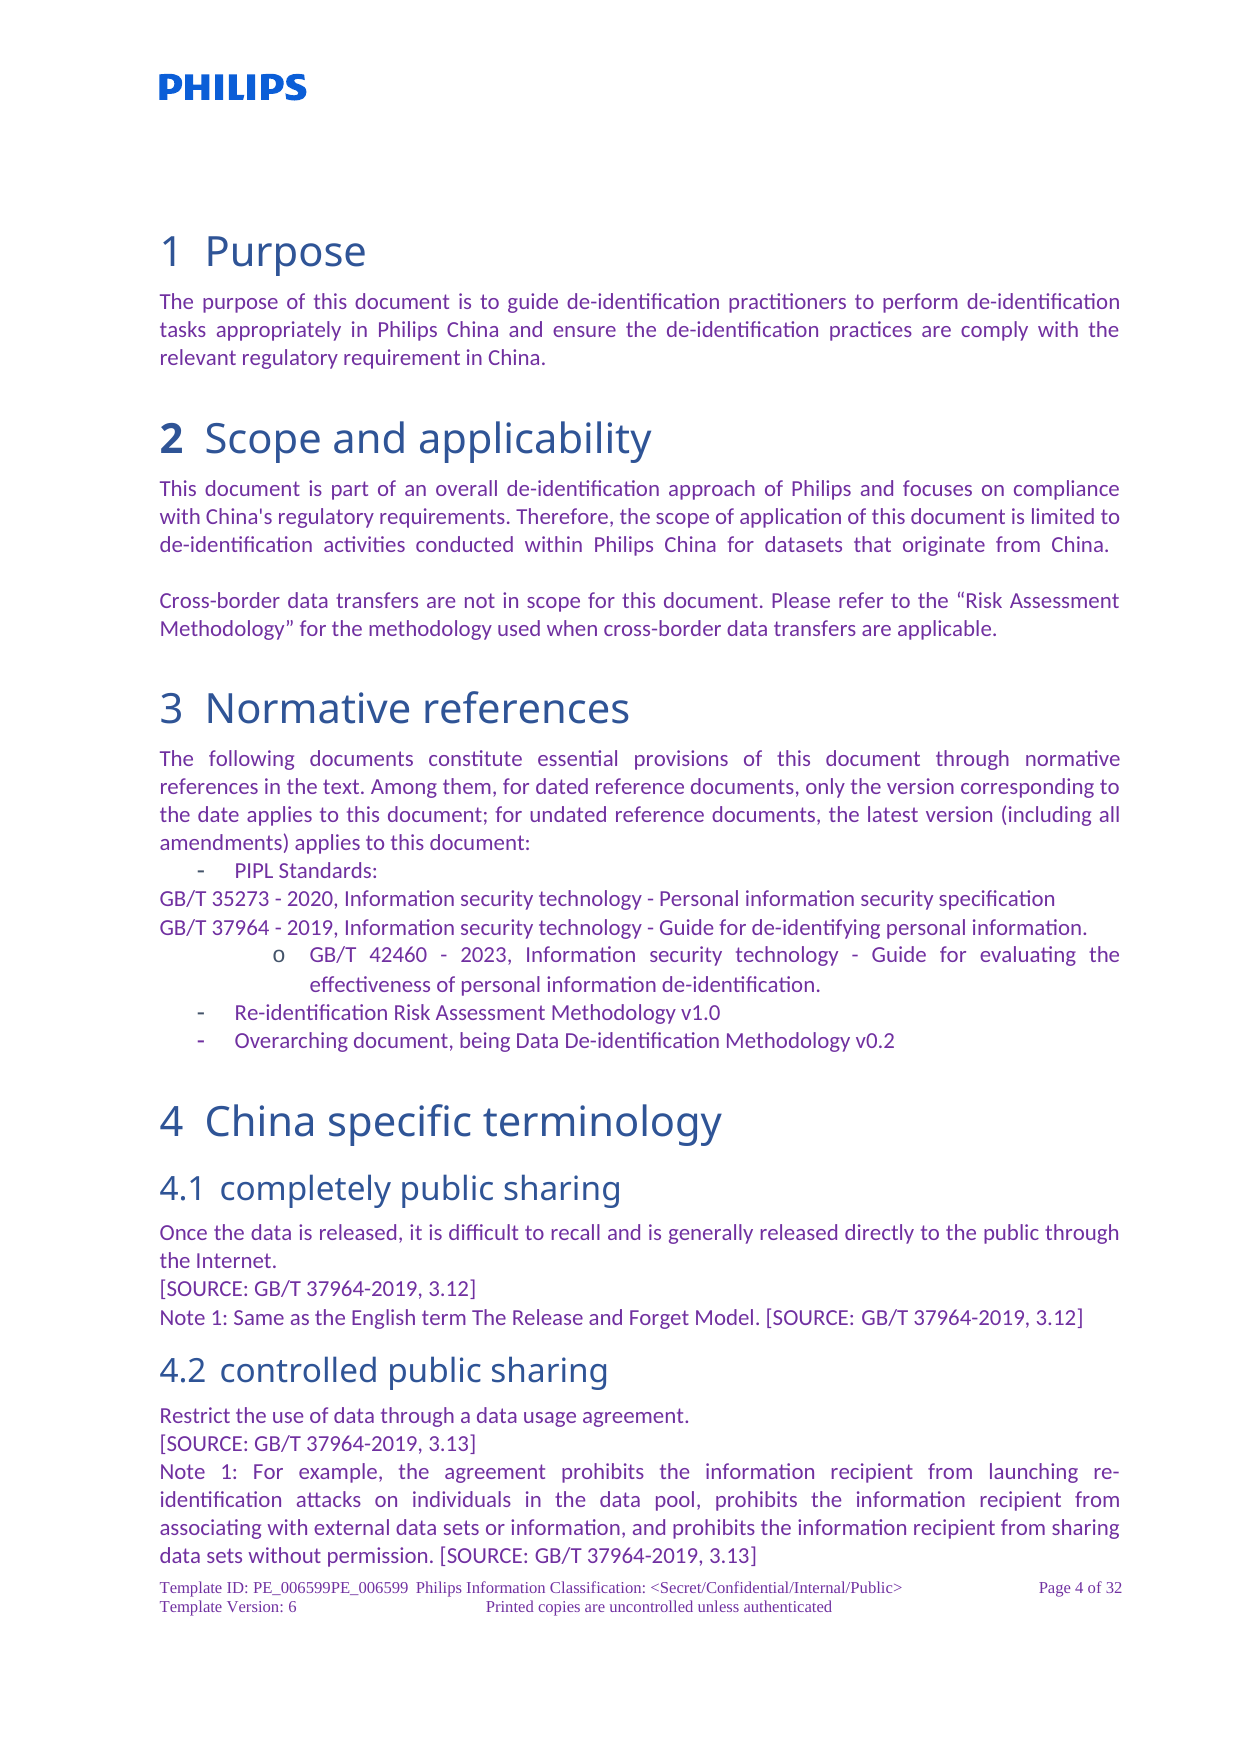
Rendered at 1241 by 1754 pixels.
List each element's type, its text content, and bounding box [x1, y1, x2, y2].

text Once the data is released, it is difficult to recall and is generally released directly to the public through the Internet. [159, 1218, 1122, 1274]
text The purpose of this document is to guide de-identification practitioners to perform de-identification tasks appropriately in Philips China and ensure the de-identification practices are comply with the relevant regulatory requirement in China. [159, 287, 1122, 371]
list Overarching document, being Data De-identification Methodology v0.2 [197, 1026, 1122, 1054]
text GB/T 35273 - 2020, Information security technology - Personal information security specification [159, 884, 1122, 913]
subtitle Scope and applicability [159, 409, 1122, 465]
text GB/T 37964 - 2019, Information security technology - Guide for de-identifying personal information. [159, 913, 1122, 941]
list GB/T 42460 - 2023, Information security technology - Guide for evaluating the effectiveness of personal information de-identification. [272, 941, 1122, 998]
text This document is part of an overall de-identification approach of Philips and focuses on compliance with China's regulatory requirements. Therefore, the scope of application of this document is limited to de-identification activities conducted within Philips China for datasets that originate from China. [159, 474, 1122, 586]
text [SOURCE: GB/T 37964-2019, 3.12] [159, 1274, 1122, 1303]
list PIPL Standards: [197, 857, 1122, 884]
subtitle China specific terminology [159, 1091, 1122, 1148]
subtitle controlled public sharing [159, 1347, 1122, 1393]
text [SOURCE: GB/T 37964-2019, 3.13] [159, 1429, 1122, 1457]
text The following documents constitute essential provisions of this document through normative references in the text. Among them, for dated reference documents, only the version corresponding to the date applies to this document; for undated reference documents, the latest version (including all amendments) applies to this document: [159, 744, 1122, 857]
subtitle completely public sharing [159, 1165, 1122, 1210]
text Note 1: For example, the agreement prohibits the information recipient from launching re-identification attacks on individuals in the data pool, prohibits the information recipient from associating with external data sets or information, and prohibits the information recipient from sharing data sets without permission. [SOURCE: GB/T 37964-2019, 3.13] [159, 1457, 1122, 1569]
text Note 1: Same as the English term The Release and Forget Model. [SOURCE: GB/T 37964-2019, 3.12] [159, 1303, 1122, 1331]
text Cross-border data transfers are not in scope for this document. Please refer to the “Risk Assessment Methodology” for the methodology used when cross-border data transfers are applicable. [159, 586, 1122, 642]
subtitle Normative references [159, 679, 1122, 736]
text Restrict the use of data through a data usage agreement. [159, 1401, 1122, 1429]
list Re-identification Risk Assessment Methodology v1.0 [197, 998, 1122, 1026]
subtitle Purpose [159, 222, 1122, 279]
